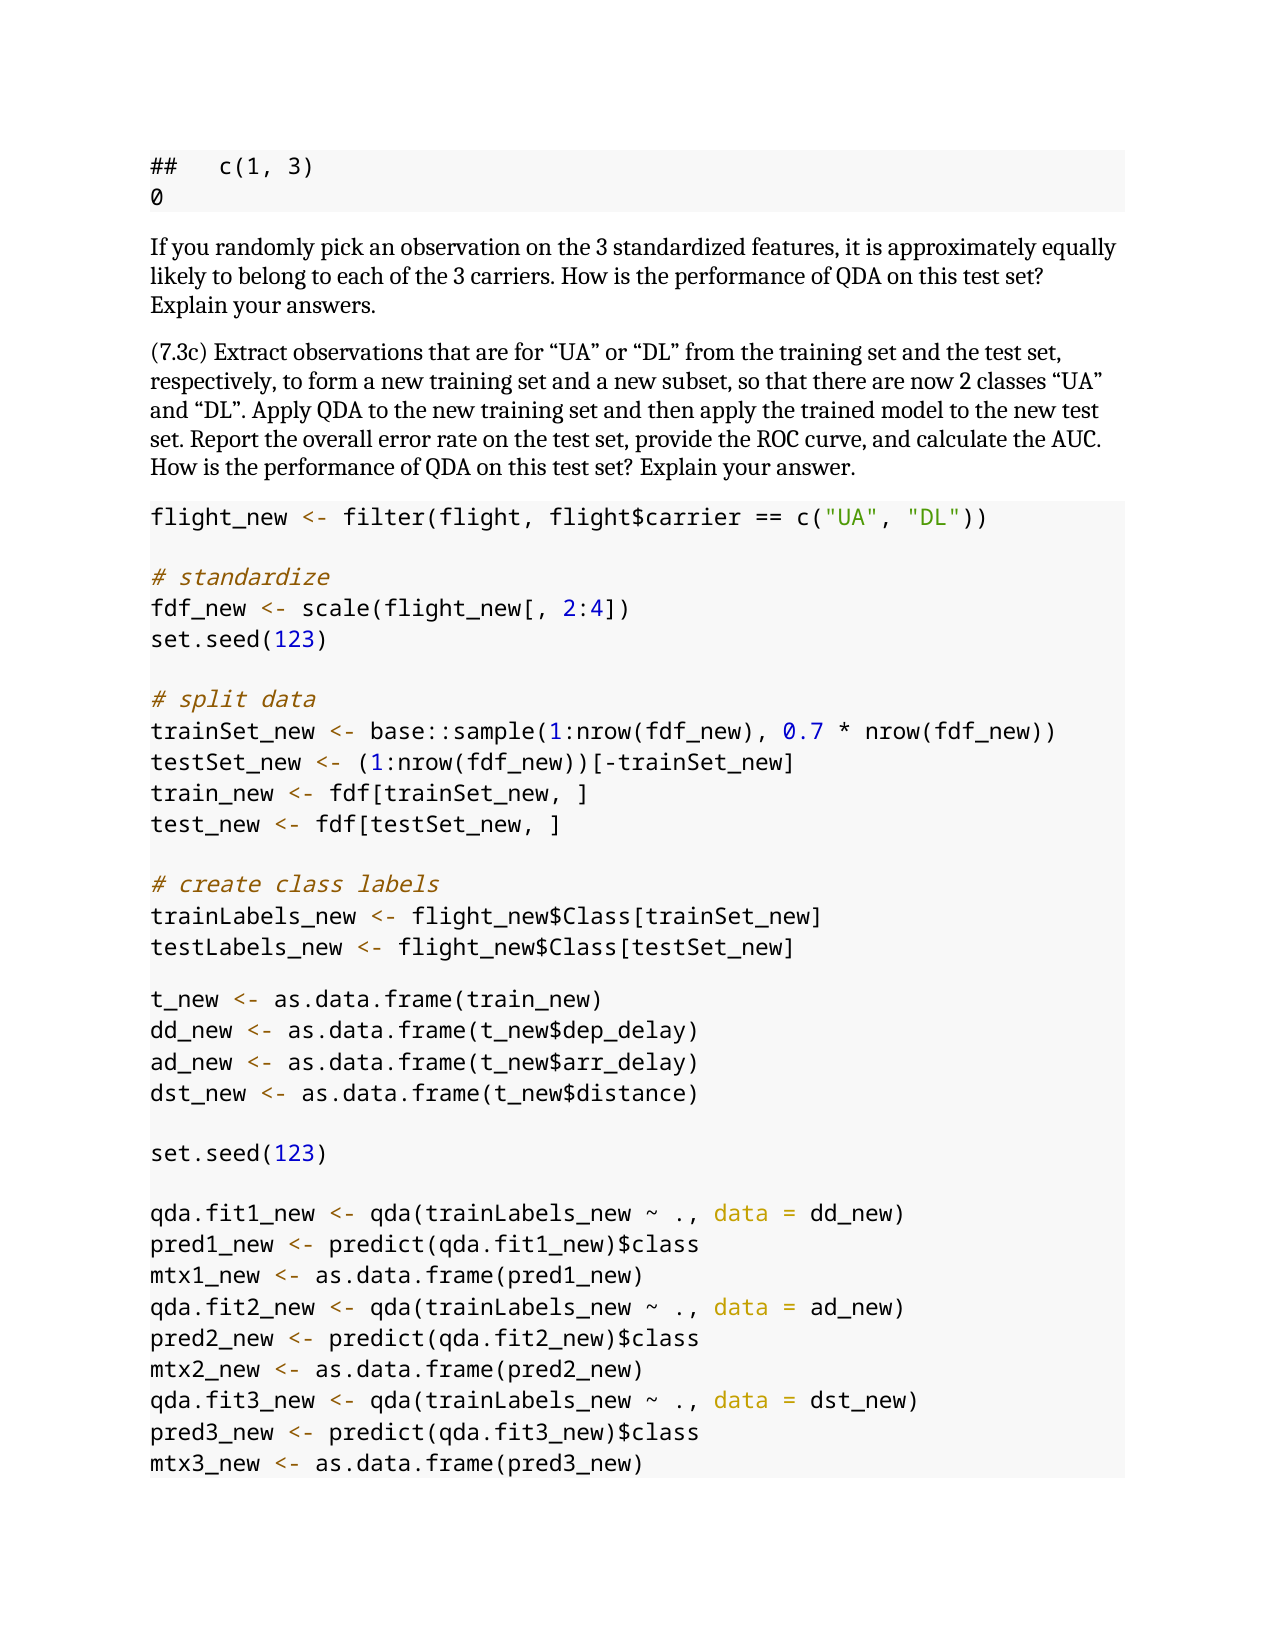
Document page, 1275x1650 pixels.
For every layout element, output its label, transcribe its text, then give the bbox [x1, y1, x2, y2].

text flight_new <- filter(flight, flight$carrier == c("UA", "DL")) # standardize fdf_new <- scale(flight_new[, 2:4]) set.seed(123) # split data trainSet_new <- base::sample(1:nrow(fdf_new), 0.7 * nrow(fdf_new)) testSet_new <- (1:nrow(fdf_new))[-trainSet_new] train_new <- fdf[trainSet_new, ] test_new <- fdf[testSet_new, ] # create class labels trainLabels_new <- flight_new$Class[trainSet_new] testLabels_new <- flight_new$Class[testSet_new] [150, 501, 1125, 962]
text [150, 983, 1125, 1478]
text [150, 150, 1125, 212]
text (7.3c) Extract observations that are for “UA” or “DL” from the training set and the test set, respectively, to form a new training set and a new subset, so that there are now 2 classes “UA” and “DL”. Apply QDA to the new training set and then apply the trained model to the new test set. Report the overall error rate on the test set, provide the ROC curve, and calculate the AUC. How is the performance of QDA on this test set? Explain your answer. [150, 338, 1125, 482]
text If you randomly pick an observation on the 3 standardized features, it is approximately equally likely to belong to each of the 3 carriers. How is the performance of QDA on this test set? Explain your answers. [150, 233, 1125, 319]
